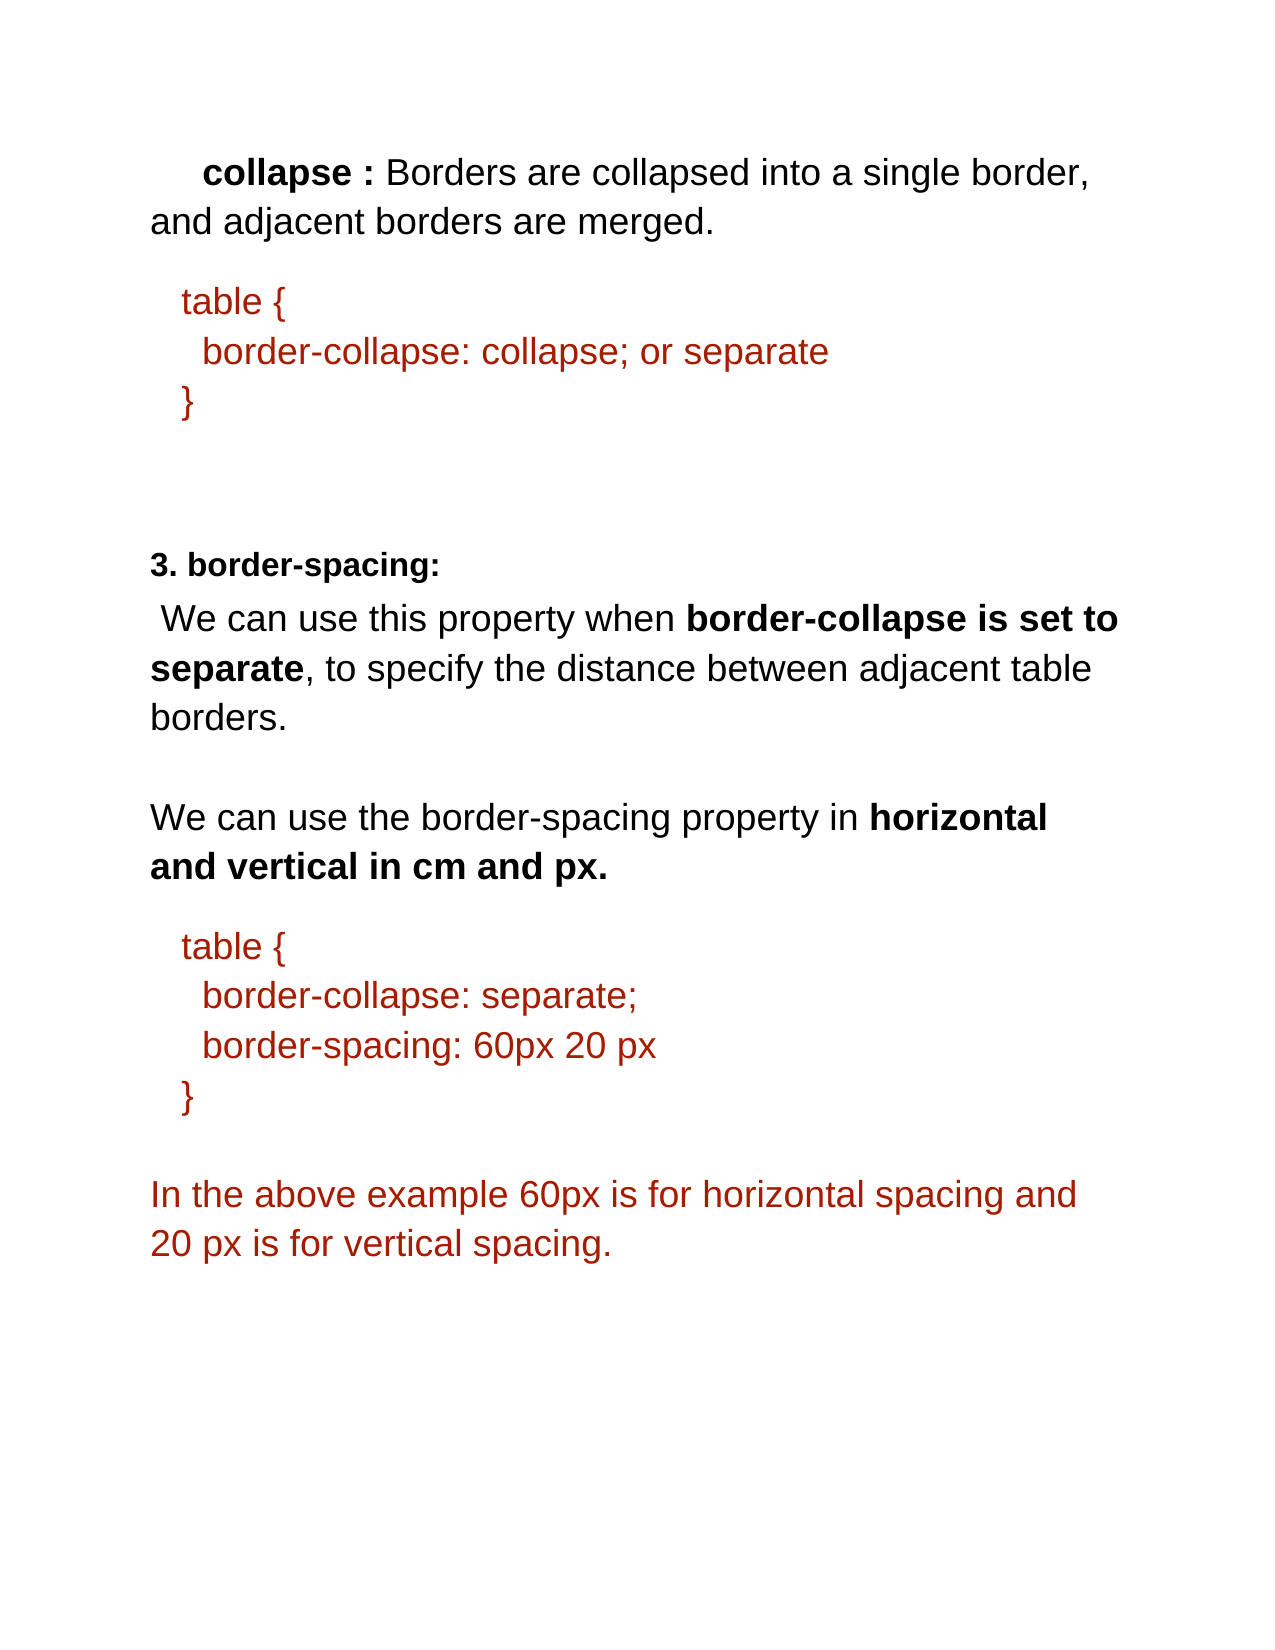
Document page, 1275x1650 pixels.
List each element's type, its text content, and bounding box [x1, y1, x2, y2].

text We can use this property when border-collapse is set to separate, to specify the distance between adjacent table borders. [150, 596, 1125, 739]
text border-collapse: collapse; or separate [150, 329, 1125, 372]
text border-collapse: separate; [150, 974, 1125, 1017]
text table { [150, 924, 1125, 967]
text We can use the border-spacing property in horizontal and vertical in cm and px. [150, 795, 1125, 887]
text In the above example 60px is for horizontal spacing and 20 px is for vertical spacing. [150, 1172, 1125, 1265]
text table { [150, 279, 1125, 322]
text collapse : Borders are collapsed into a single border, and adjacent borders are merged. [150, 150, 1125, 243]
subtitle 3. border-spacing: [150, 545, 1125, 584]
text } [150, 1073, 1125, 1116]
text } [150, 378, 1125, 422]
text border-spacing: 60px 20 px [150, 1023, 1125, 1066]
